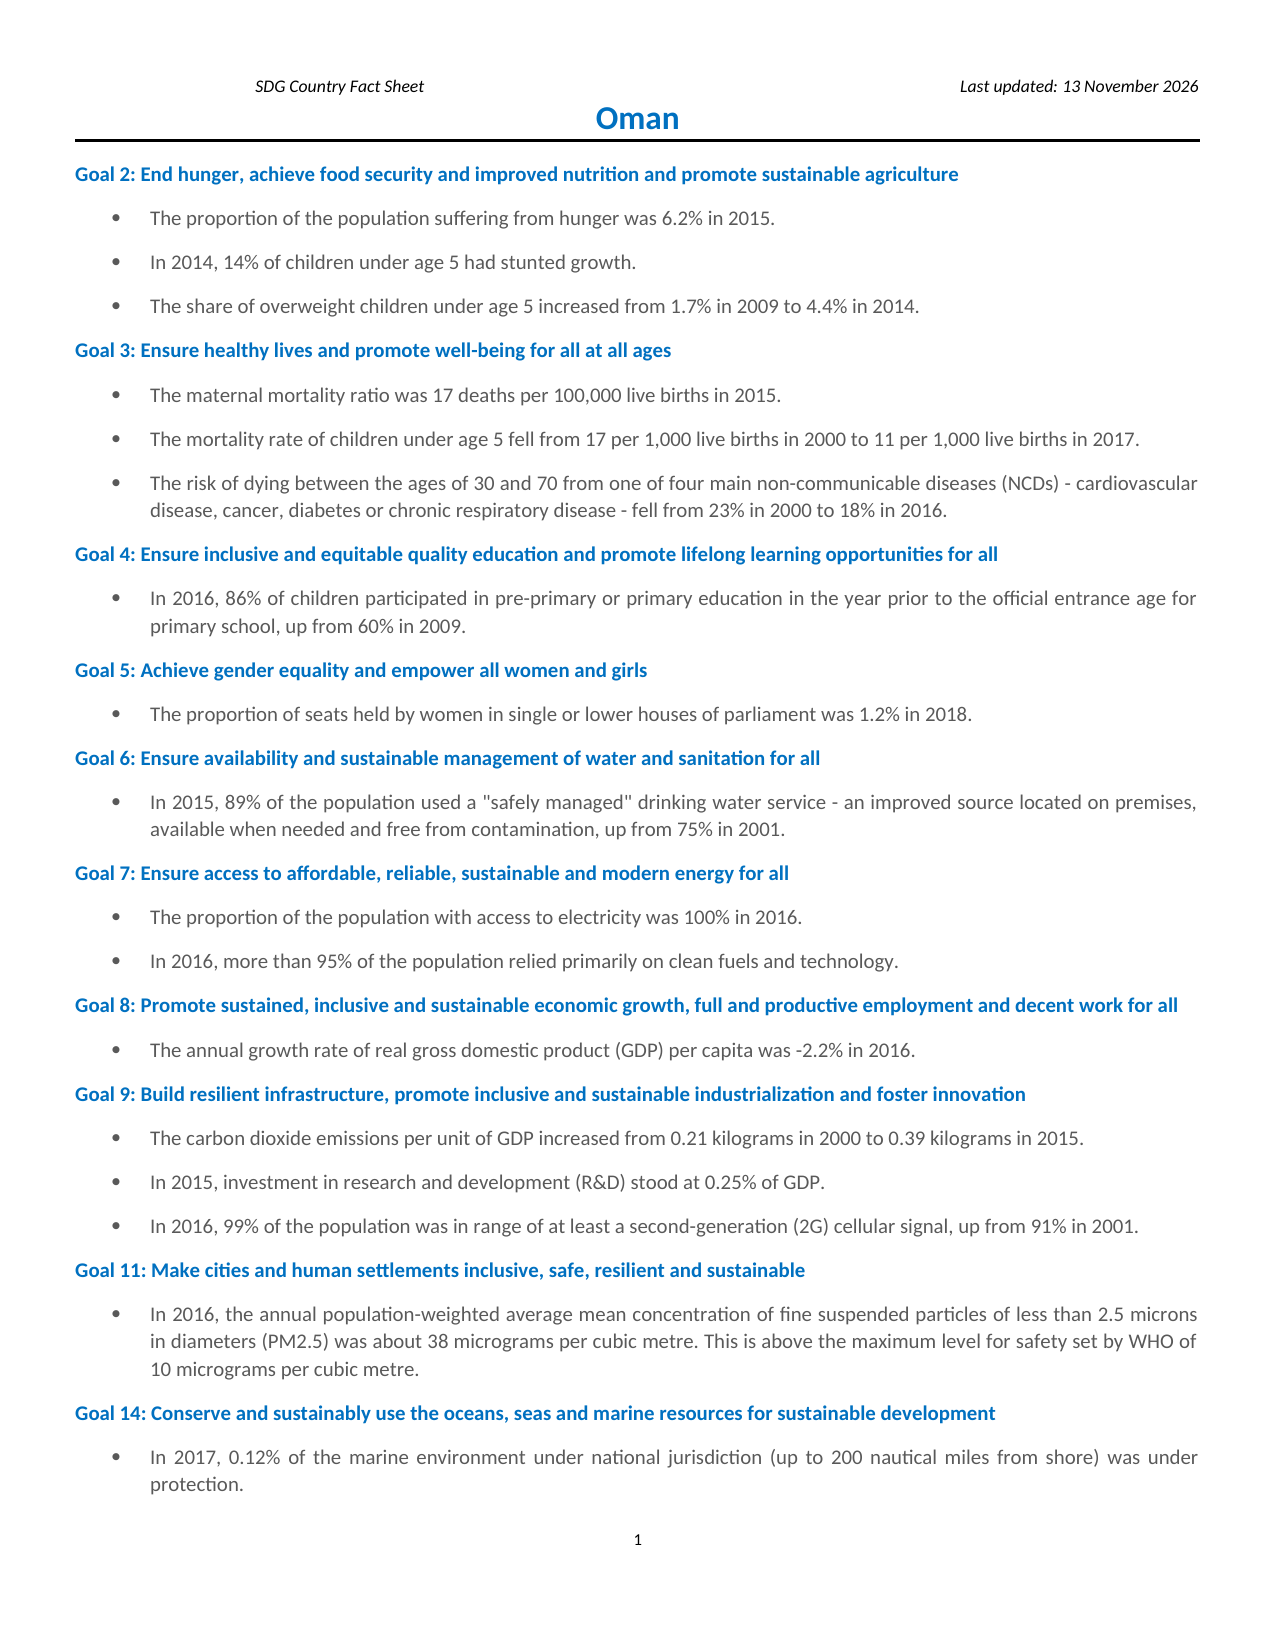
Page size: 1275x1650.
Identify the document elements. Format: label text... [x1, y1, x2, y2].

list The carbon dioxide emissions per unit of GDP increased from 0.21 kilograms in 2000 to 0.39 kilograms in 2015. [112, 1125, 1200, 1150]
list The proportion of the population with access to electricity was 100% in 2016. [112, 904, 1200, 930]
text Goal 5: Achieve gender equality and empower all women and girls [75, 657, 1200, 682]
list The proportion of seats held by women in single or lower houses of parliament was 1.2% in 2018. [112, 701, 1200, 726]
list In 2016, 99% of the population was in range of at least a second-generation (2G) cellular signal, up from 91% in 2001. [112, 1213, 1200, 1238]
list The risk of dying between the ages of 30 and 70 from one of four main non-communicable diseases (NCDs) - cardiovascular disease, cancer, diabetes or chronic respiratory disease - fell from 23% in 2000 to 18% in 2016. [112, 470, 1200, 523]
list In 2016, more than 95% of the population relied primarily on clean fuels and technology. [112, 949, 1200, 974]
text Goal 3: Ensure healthy lives and promote well-being for all at all ages [75, 338, 1200, 363]
list The mortality rate of children under age 5 fell from 17 per 1,000 live births in 2000 to 11 per 1,000 live births in 2017. [112, 426, 1200, 451]
text Goal 8: Promote sustained, inclusive and sustainable economic growth, full and productive employment and decent work for all [75, 993, 1200, 1018]
list In 2015, investment in research and development (R&D) stood at 0.25% of GDP. [112, 1169, 1200, 1194]
text Goal 14: Conserve and sustainably use the oceans, seas and marine resources for sustainable development [75, 1400, 1200, 1425]
list In 2014, 14% of children under age 5 had stunted growth. [112, 249, 1200, 275]
text Goal 7: Ensure access to affordable, reliable, sustainable and modern energy for all [75, 861, 1200, 886]
list The share of overweight children under age 5 increased from 1.7% in 2009 to 4.4% in 2014. [112, 294, 1200, 319]
list The maternal mortality ratio was 17 deaths per 100,000 live births in 2015. [112, 382, 1200, 407]
list The proportion of the population suffering from hunger was 6.2% in 2015. [112, 206, 1200, 231]
list In 2016, 86% of children participated in pre-primary or primary education in the year prior to the official entrance age for primary school, up from 60% in 2009. [112, 585, 1200, 638]
text Oman [75, 97, 1200, 139]
text Goal 2: End hunger, achieve food security and improved nutrition and promote sustainable agriculture [75, 161, 1200, 187]
text Goal 4: Ensure inclusive and equitable quality education and promote lifelong learning opportunities for all [75, 541, 1200, 567]
list In 2015, 89% of the population used a "safely managed" drinking water service - an improved source located on premises, available when needed and free from contamination, up from 75% in 2001. [112, 789, 1200, 842]
list The annual growth rate of real gross domestic product (GDP) per capita was -2.2% in 2016. [112, 1037, 1200, 1062]
list In 2016, the annual population-weighted average mean concentration of fine suspended particles of less than 2.5 microns in diameters (PM2.5) was about 38 micrograms per cubic metre. This is above the maximum level for safety set by WHO of 10 micrograms per cubic metre. [112, 1301, 1200, 1381]
text Goal 9: Build resilient infrastructure, promote inclusive and sustainable industrialization and foster innovation [75, 1081, 1200, 1106]
list In 2017, 0.12% of the marine environment under national jurisdiction (up to 200 nautical miles from shore) was under protection. [112, 1444, 1200, 1497]
text Goal 6: Ensure availability and sustainable management of water and sanitation for all [75, 745, 1200, 770]
text Goal 11: Make cities and human settlements inclusive, safe, resilient and sustainable [75, 1257, 1200, 1282]
